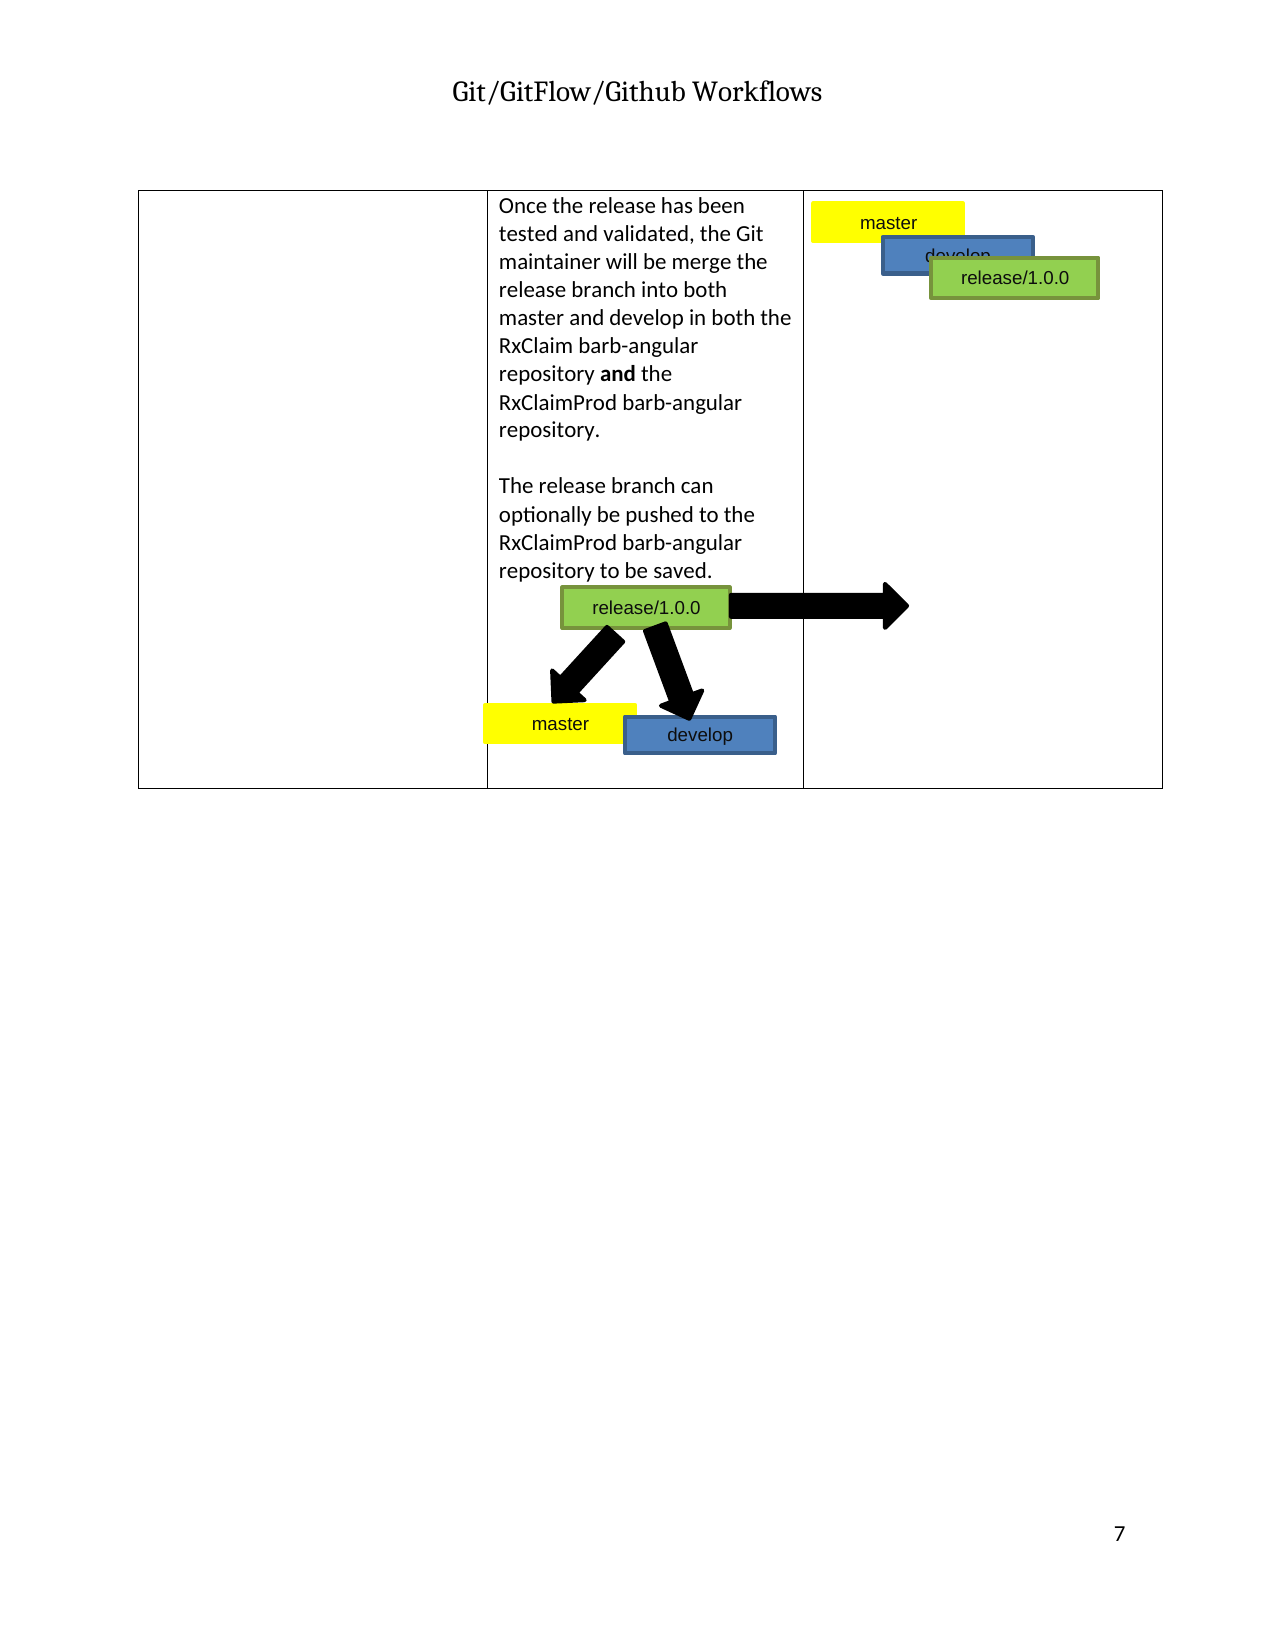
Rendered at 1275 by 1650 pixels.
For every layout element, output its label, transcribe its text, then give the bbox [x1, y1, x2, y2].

table_cell Once the release has been tested and validated, the Git maintainer will be merge the release branch into both master and develop in both the RxClaim barb-angular repository and the RxClaimProd barb-angular repository. The release branch can optionally be pushed to the RxClaimProd barb-angular repository to be saved. [488, 191, 803, 703]
table_cell [804, 191, 1162, 787]
table_cell [139, 191, 487, 787]
table_cell Once the release has been tested and validated, the Git maintainer will be merge the release branch into both master and develop in both the RxClaim barb-angular repository and the RxClaimProd barb-angular repository. The release branch can optionally be pushed to the RxClaimProd barb-angular repository to be saved. [488, 619, 803, 787]
